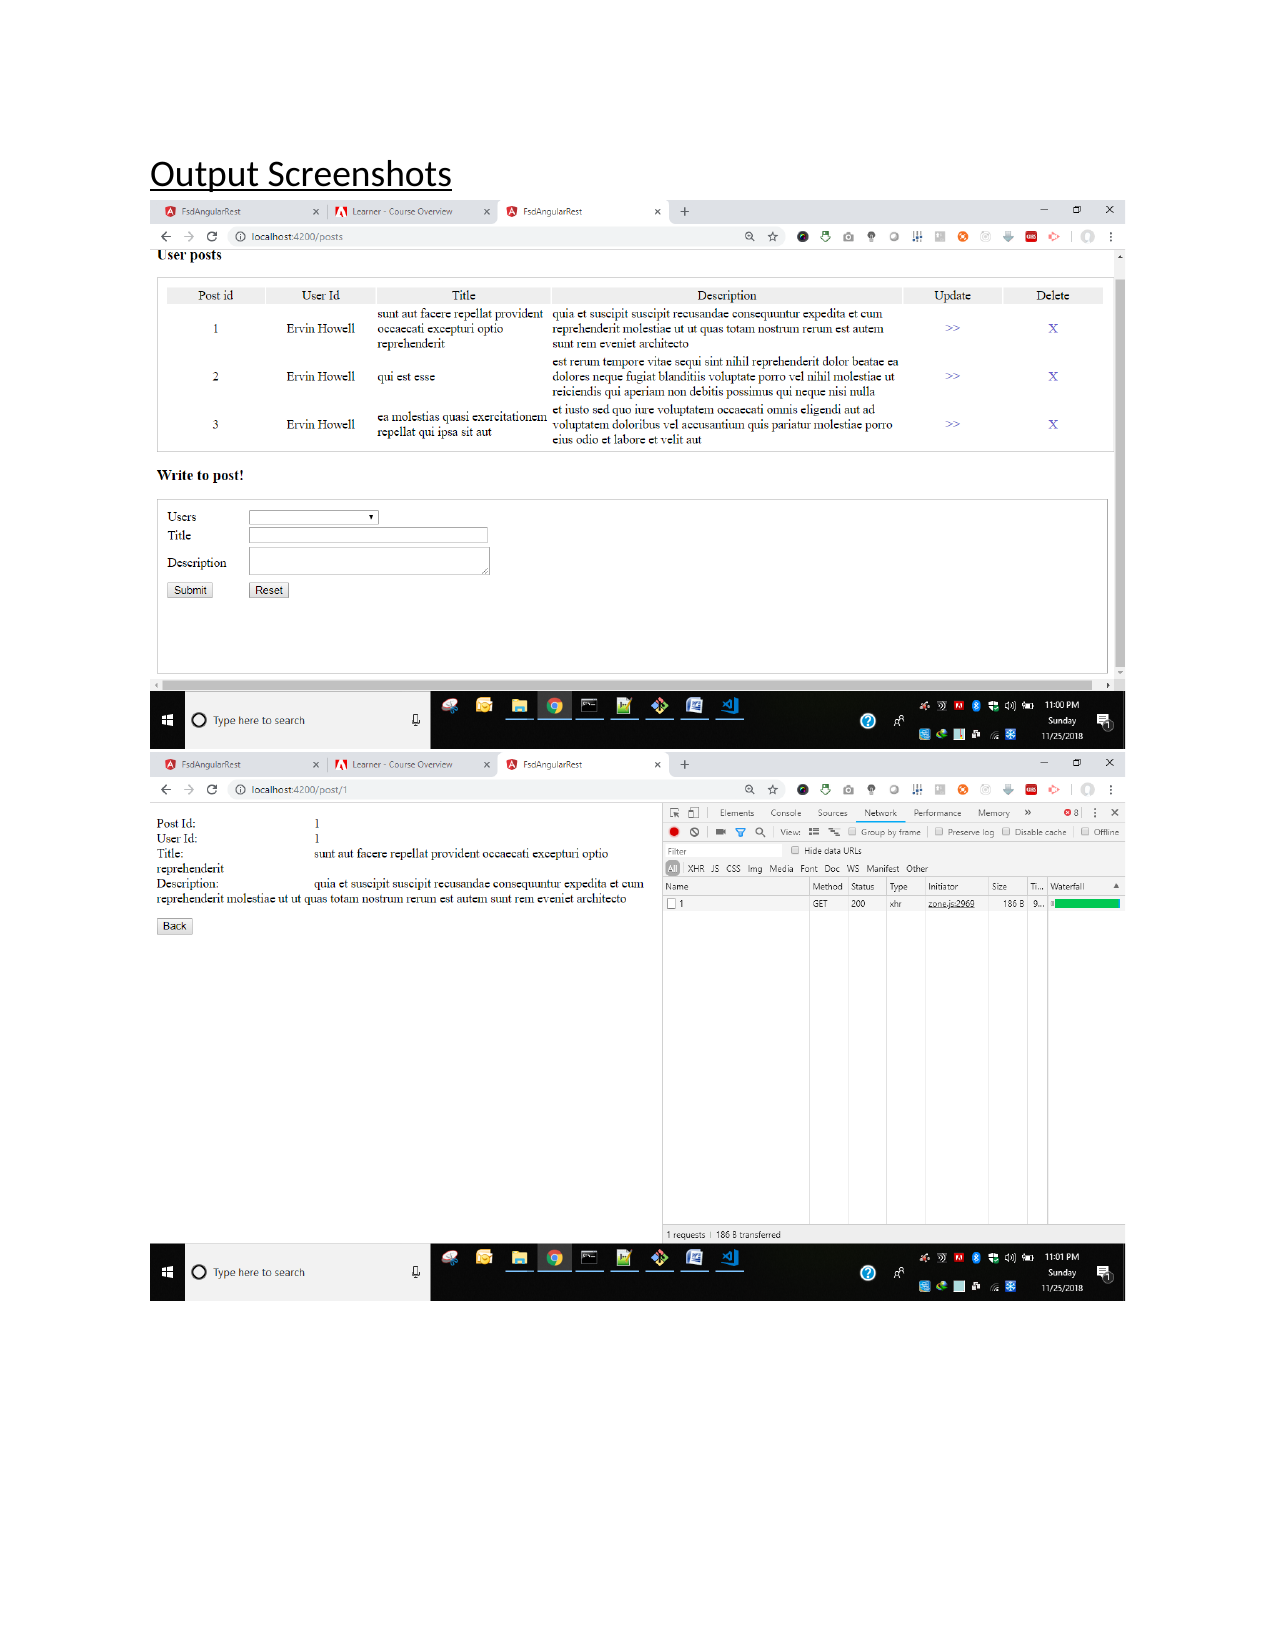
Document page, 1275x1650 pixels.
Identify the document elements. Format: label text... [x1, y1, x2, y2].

picture [150, 200, 1125, 749]
picture [150, 752, 1125, 1301]
text Output Screenshots [150, 150, 1125, 200]
